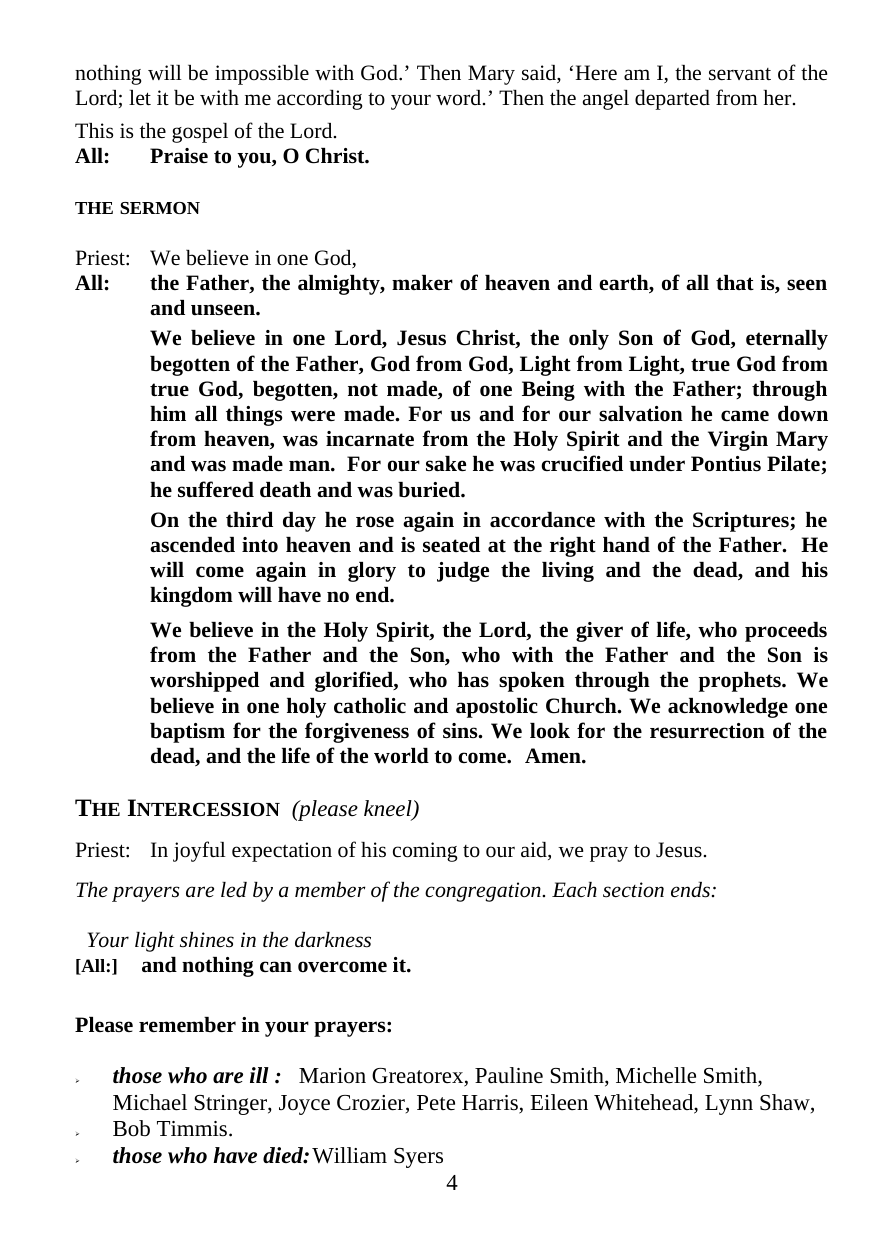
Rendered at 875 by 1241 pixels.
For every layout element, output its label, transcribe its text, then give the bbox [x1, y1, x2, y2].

text All: the Father, the almighty, maker of heaven and earth, of all that is, seen and unseen. [75, 270, 829, 321]
text This is the gospel of the Lord. [75, 118, 829, 143]
text The prayers are led by a member of the congregation. Each section ends: [75, 877, 829, 902]
text All: Praise to you, O Christ. [75, 143, 829, 168]
text Priest: In joyful expectation of his coming to our aid, we pray to Jesus. [75, 837, 829, 862]
list those who are ill : Marion Greatorex, Pauline Smith, Michelle Smith, Michael Stringer, Joyce Crozier, Pete Harris, Eileen Whitehead, Lynn Shaw, [75, 1063, 834, 1115]
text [75, 60, 829, 110]
text Your light shines in the darkness [75, 927, 829, 952]
text [All:] and nothing can overcome it. [75, 952, 829, 977]
text Priest: We believe in one God, [75, 245, 829, 270]
subtitle the sermon [75, 193, 829, 220]
text We believe in the Holy Spirit, the Lord, the giver of life, who proceeds from the Father and the Son, who with the Father and the Son is worshipped and glorified, who has spoken through the prophets. We believe in one holy catholic and apostolic Church. We acknowledge one baptism for the forgiveness of sins. We look for the resurrection of the dead, and the life of the world to come. Amen. [75, 617, 829, 768]
subtitle The Intercession (please kneel) [75, 793, 829, 822]
text We believe in one Lord, Jesus Christ, the only Son of God, eternally begotten of the Father, God from God, Light from Light, true God from true God, begotten, not made, of one Being with the Father; through him all things were made. For us and for our salvation he came down from heaven, was incarnate from the Holy Spirit and the Virgin Mary and was made man. For our sake he was crucified under Pontius Pilate; he suffered death and was buried. [75, 325, 829, 502]
list Bob Timmis. [75, 1115, 834, 1142]
text Please remember in your prayers: [75, 1012, 829, 1037]
list those who have died: William Syers [75, 1142, 834, 1168]
text On the third day he rose again in accordance with the Scriptures; he ascended into heaven and is seated at the right hand of the Father. He will come again in glory to judge the living and the dead, and his kingdom will have no end. [75, 507, 829, 607]
